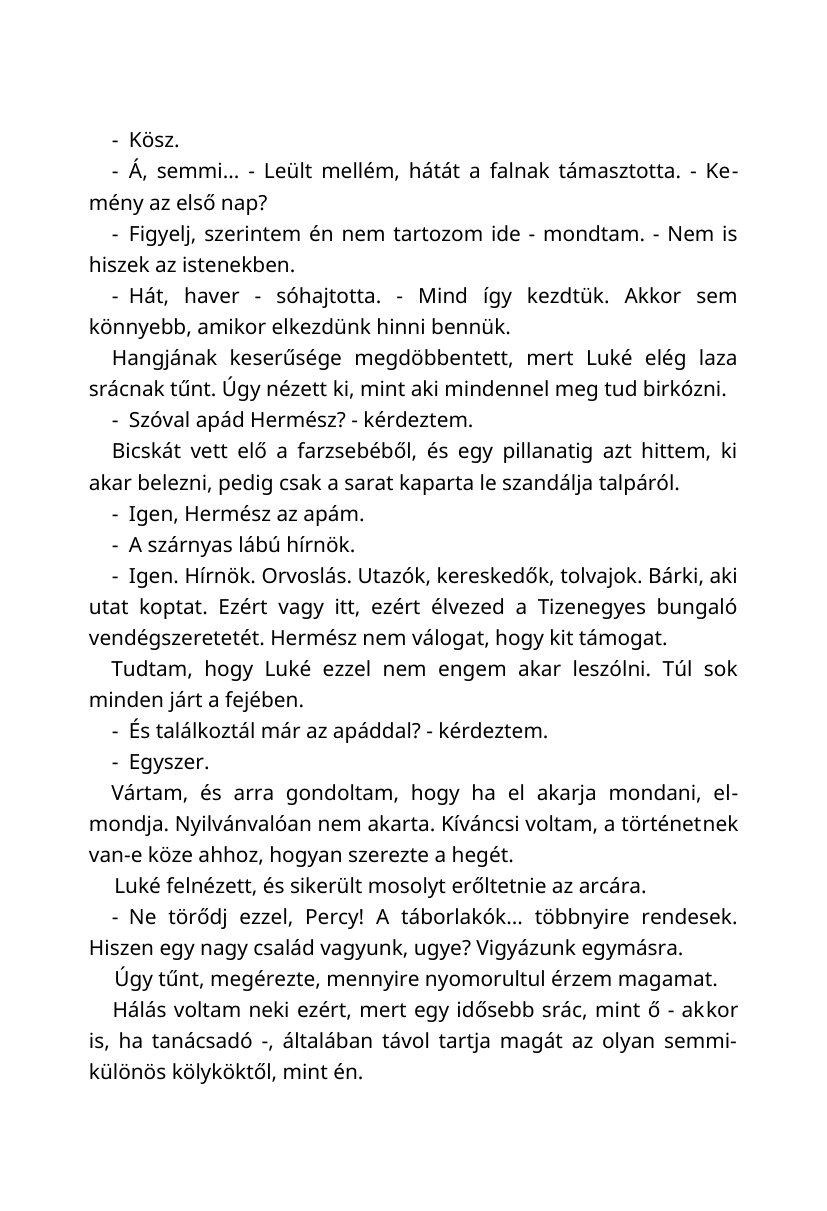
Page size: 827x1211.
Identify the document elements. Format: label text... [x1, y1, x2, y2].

list A szárnyas lábú hírnök. [112, 527, 738, 558]
list Egyszer. [112, 744, 738, 776]
list Figyelj, szerintem én nem tartozom ide - mondtam. - Nem is hiszek az istenekben. [89, 216, 738, 278]
text - Szóval apád Hermész? - kérdeztem. [112, 403, 738, 434]
list Hát, haver - sóhajtotta. - Mind így kezdtük. Akkor sem könnyebb, amikor elkezdünk hinni bennük. [89, 278, 738, 340]
text Úgy tűnt, megérezte, mennyire nyomorultul érzem magamat. [114, 962, 738, 993]
text Vártam, és arra gondoltam, hogy ha el akarja mondani, elmondja. Nyilvánvalóan nem akarta. Kíváncsi voltam, a történetnek van-e köze ahhoz, hogyan szerezte a hegét. [89, 776, 738, 869]
list Kösz. [112, 123, 738, 154]
list Igen. Hírnök. Orvoslás. Utazók, kereskedők, tolvajok. Bárki, aki utat koptat. Ezért vagy itt, ezért élvezed a Tizenegyes bungaló vendégszeretetét. Hermész nem válogat, hogy kit támogat. [89, 558, 738, 651]
text Hálás voltam neki ezért, mert egy idősebb srác, mint ő - akkor is, ha tanácsadó -, általában távol tartja magát az olyan semmi-különös kölyköktől, mint én. [89, 993, 738, 1086]
list Á, semmi... - Leült mellém, hátát a falnak támasztotta. - Kemény az első nap? [89, 154, 738, 216]
text Luké felnézett, és sikerült mosolyt erőltetnie az arcára. [114, 869, 738, 900]
text - Ne törődj ezzel, Percy! A táborlakók... többnyire rendesek. Hiszen egy nagy család vagyunk, ugye? Vigyázunk egymásra. [89, 900, 738, 962]
text Bicskát vett elő a farzsebéből, és egy pillanatig azt hittem, ki akar belezni, pedig csak a sarat kaparta le szandálja talpáról. [89, 434, 738, 496]
list Igen, Hermész az apám. [112, 496, 738, 527]
list És találkoztál már az apáddal? - kérdeztem. [112, 713, 738, 744]
text Hangjának keserűsége megdöbbentett, mert Luké elég laza srácnak tűnt. Úgy nézett ki, mint aki mindennel meg tud birkózni. [89, 341, 738, 403]
text Tudtam, hogy Luké ezzel nem engem akar leszólni. Túl sok minden járt a fejében. [89, 651, 738, 713]
